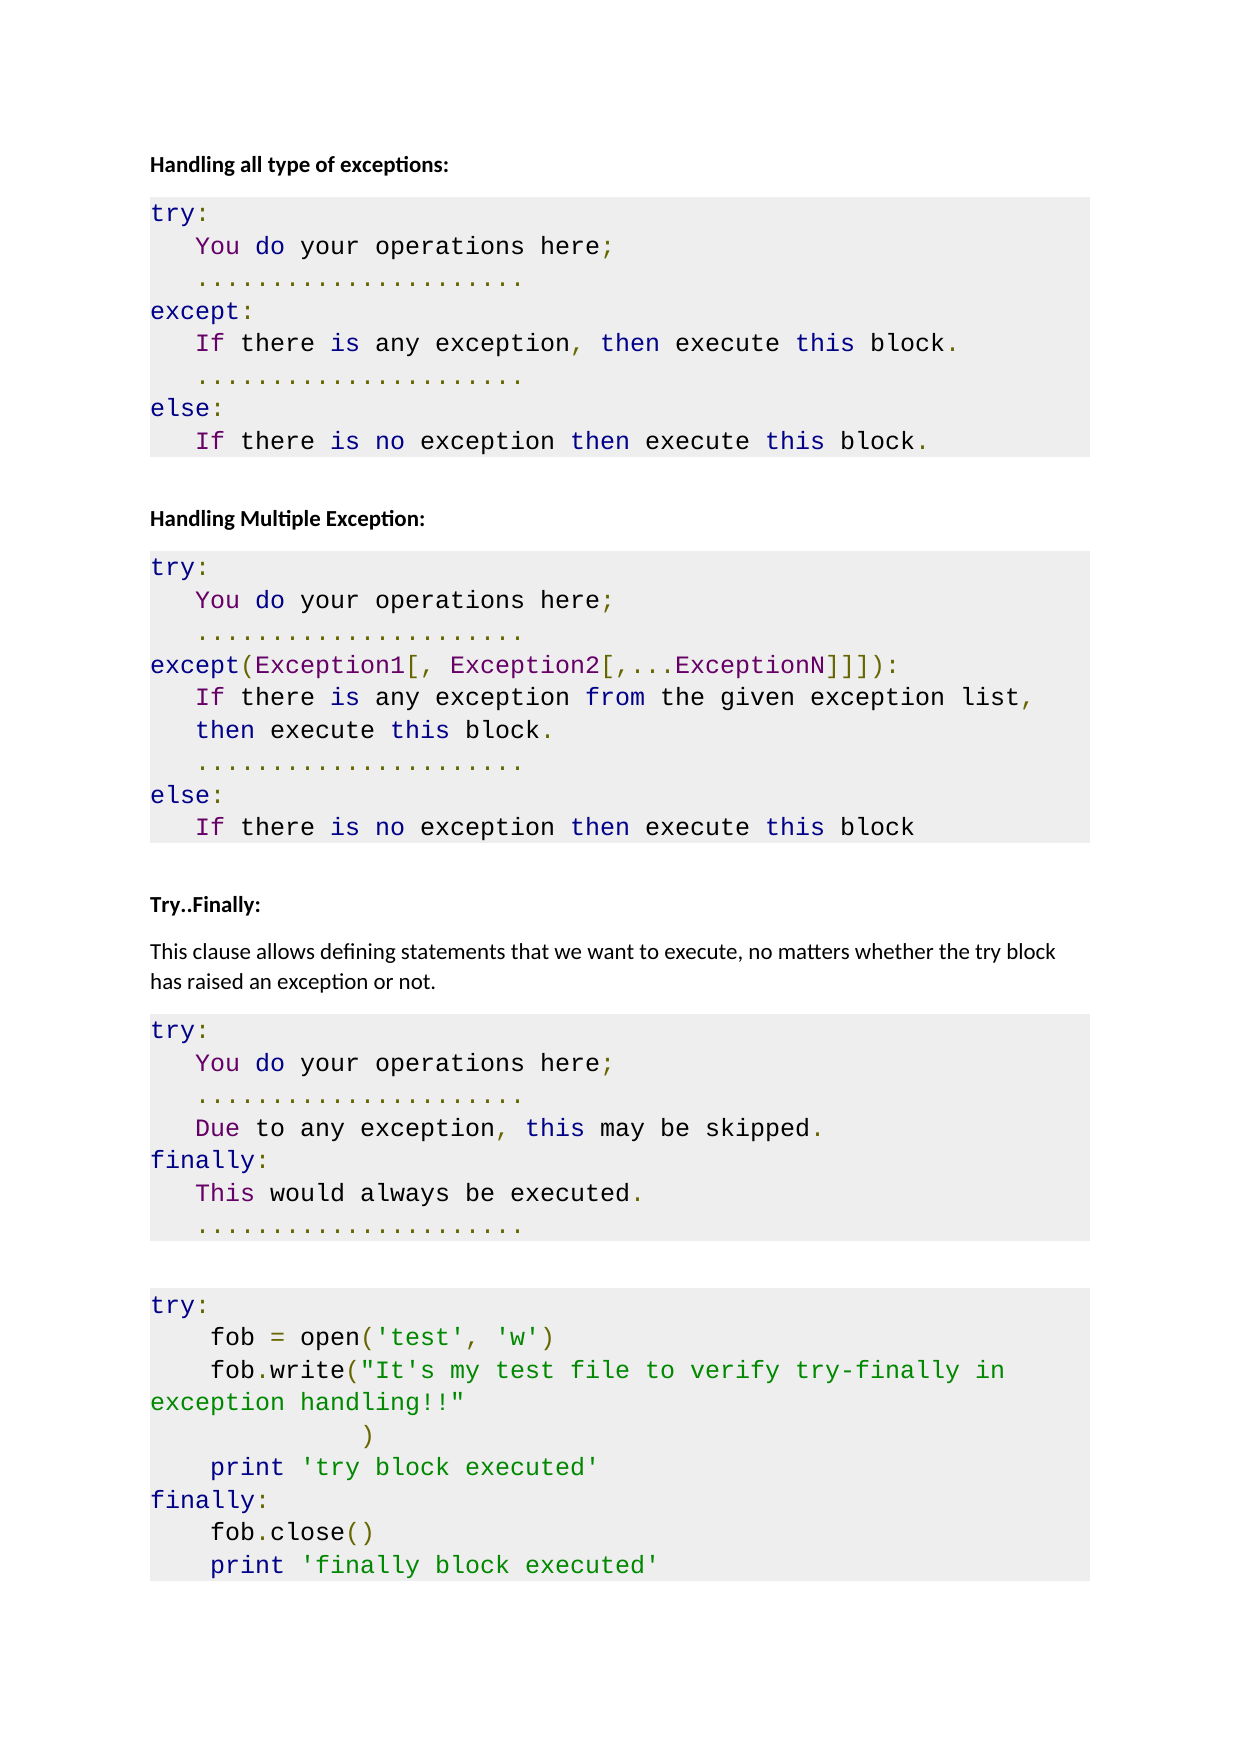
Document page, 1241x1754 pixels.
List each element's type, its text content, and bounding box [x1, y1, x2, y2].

text If there is any exception from the given exception list, [150, 681, 1090, 713]
text try: [150, 1288, 1090, 1321]
text If there is any exception, then execute this block. [150, 327, 1090, 359]
text except: [150, 294, 1090, 327]
text except(Exception1[, Exception2[,...ExceptionN]]]): [150, 648, 1090, 681]
text fob = open('test', 'w') [150, 1321, 1090, 1353]
text else: [150, 778, 1090, 811]
text If there is no exception then execute this block [150, 811, 1090, 843]
text This would always be executed. [150, 1176, 1090, 1209]
text try: [150, 551, 1090, 583]
text fob.write("It's my test file to verify try-finally in exception handling!!" [150, 1353, 1090, 1418]
text fob.close() [150, 1516, 1090, 1548]
text Try..Finally: [150, 890, 1090, 918]
text ...................... [150, 616, 1090, 648]
text Due to any exception, this may be skipped. [150, 1111, 1090, 1144]
text ...................... [150, 1209, 1090, 1241]
text Handling all type of exceptions: [150, 150, 1090, 178]
text finally: [150, 1144, 1090, 1176]
text finally: [150, 1483, 1090, 1516]
text This clause allows defining statements that we want to execute, no matters whether the try block has raised an exception or not. [150, 937, 1090, 995]
text ...................... [150, 746, 1090, 778]
text ) [150, 1418, 1090, 1451]
text You do your operations here; [150, 1046, 1090, 1079]
text If there is no exception then execute this block. [150, 424, 1090, 457]
text try: [150, 1014, 1090, 1046]
text then execute this block. [150, 713, 1090, 746]
text ...................... [150, 262, 1090, 294]
text else: [150, 392, 1090, 424]
text Handling Multiple Exception: [150, 504, 1090, 532]
text try: [150, 197, 1090, 229]
text ...................... [150, 1079, 1090, 1111]
text You do your operations here; [150, 229, 1090, 262]
text print 'finally block executed' [150, 1548, 1090, 1581]
text print 'try block executed' [150, 1451, 1090, 1483]
text You do your operations here; [150, 583, 1090, 616]
text ...................... [150, 359, 1090, 392]
